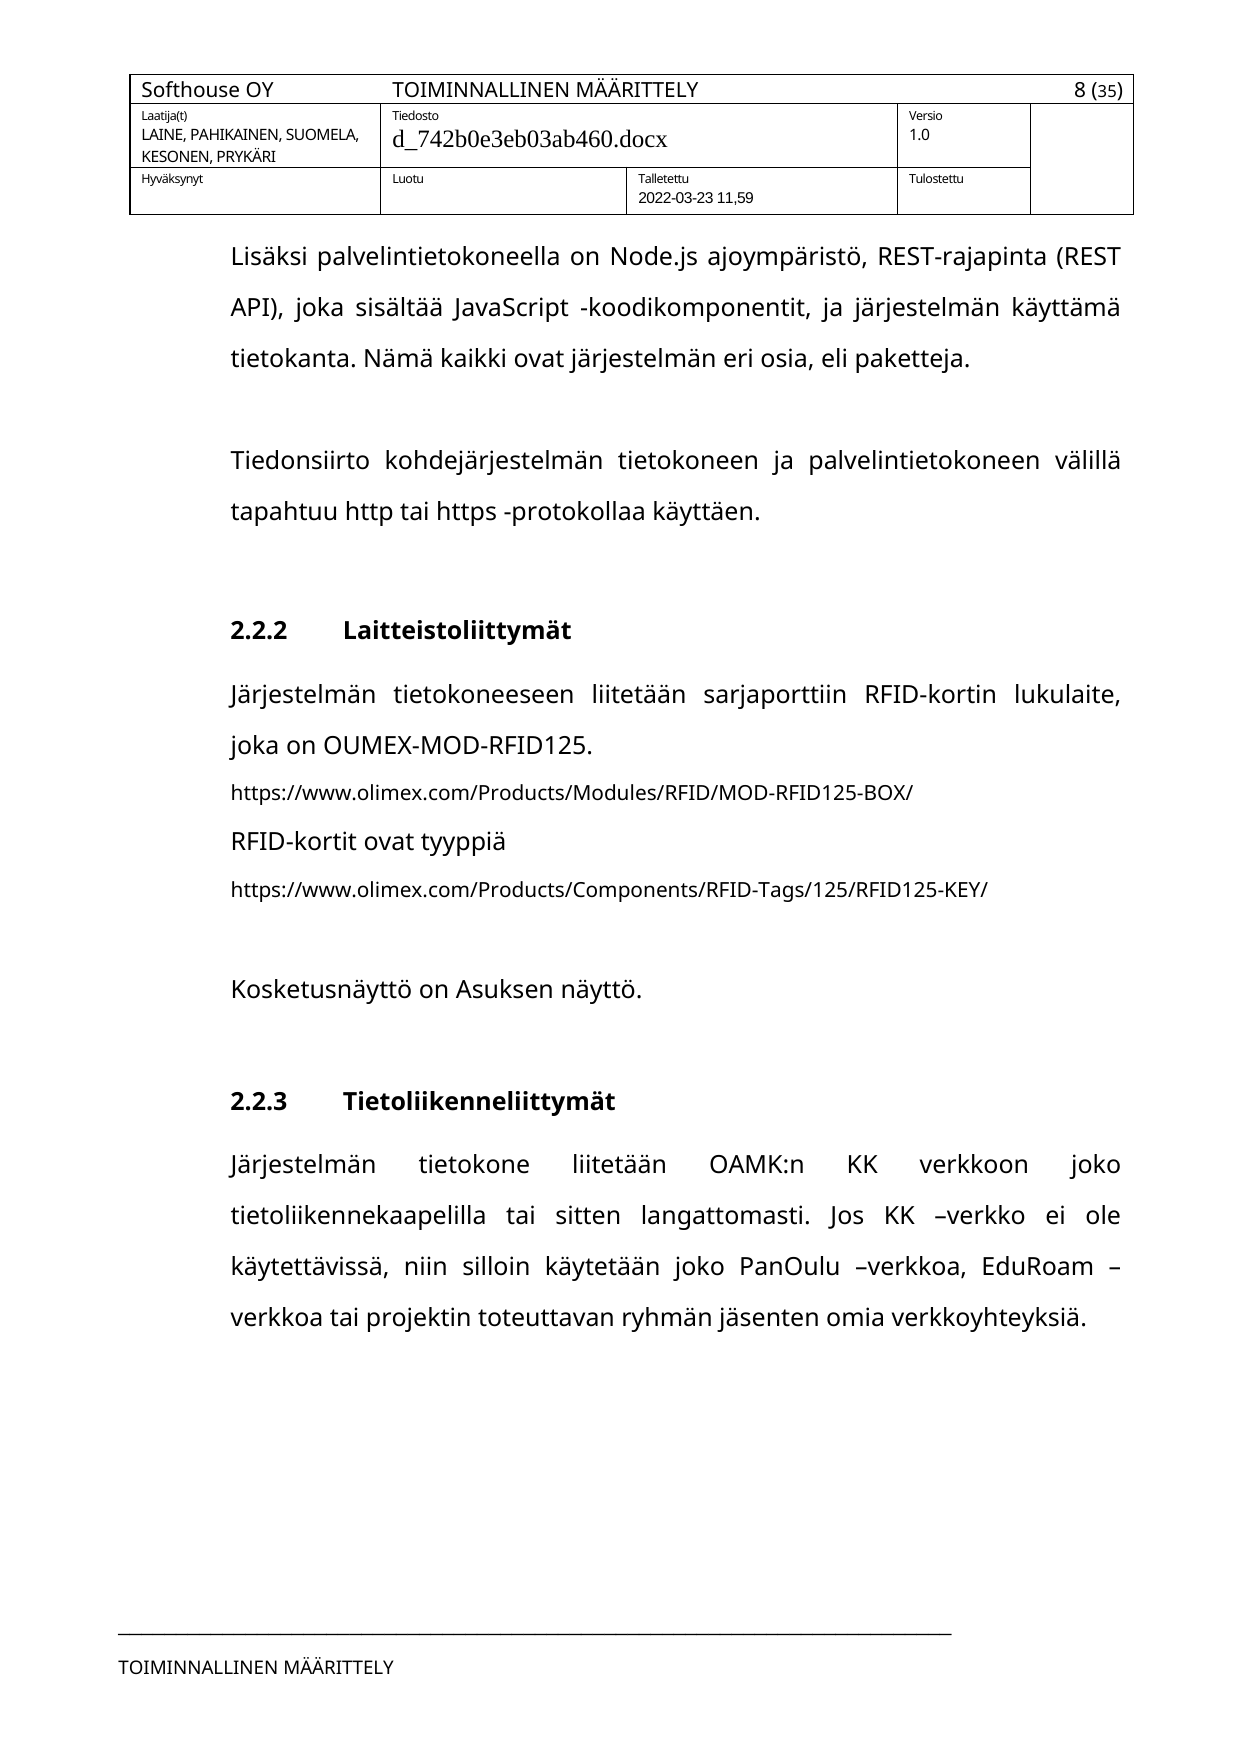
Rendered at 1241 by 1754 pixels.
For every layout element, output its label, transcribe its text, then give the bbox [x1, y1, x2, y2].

text Järjestelmän tietokone liitetään OAMK:n KK verkkoon joko tietoliikennekaapelilla tai sitten langattomasti. Jos KK –verkko ei ole käytettävissä, niin silloin käytetään joko PanOulu –verkkoa, EduRoam –verkkoa tai projektin toteuttavan ryhmän jäsenten omia verkkoyhteyksiä. [230, 1147, 1122, 1334]
text Tiedonsiirto kohdejärjestelmän tietokoneen ja palvelintietokoneen välillä tapahtuu http tai https -protokollaa käyttäen. [230, 443, 1122, 528]
subtitle Laitteistoliittymät [230, 613, 1122, 647]
text https://www.olimex.com/Products/Modules/RFID/MOD-RFID125-BOX/ [230, 778, 1122, 807]
text RFID-kortit ovat tyyppiä [230, 824, 1122, 858]
text Lisäksi palvelintietokoneella on Node.js ajoympäristö, REST-rajapinta (REST API), joka sisältää JavaScript -koodikomponentit, ja järjestelmän käyttämä tietokanta. Nämä kaikki ovat järjestelmän eri osia, eli paketteja. [230, 239, 1122, 375]
text https://www.olimex.com/Products/Components/RFID-Tags/125/RFID125-KEY/ Kosketusnäyttö on Asuksen näyttö. [230, 875, 1122, 1005]
text Järjestelmän tietokoneeseen liitetään sarjaporttiin RFID-kortin lukulaite, joka on OUMEX-MOD-RFID125. [230, 676, 1122, 761]
subtitle Tietoliikenneliittymät [230, 1083, 1122, 1117]
